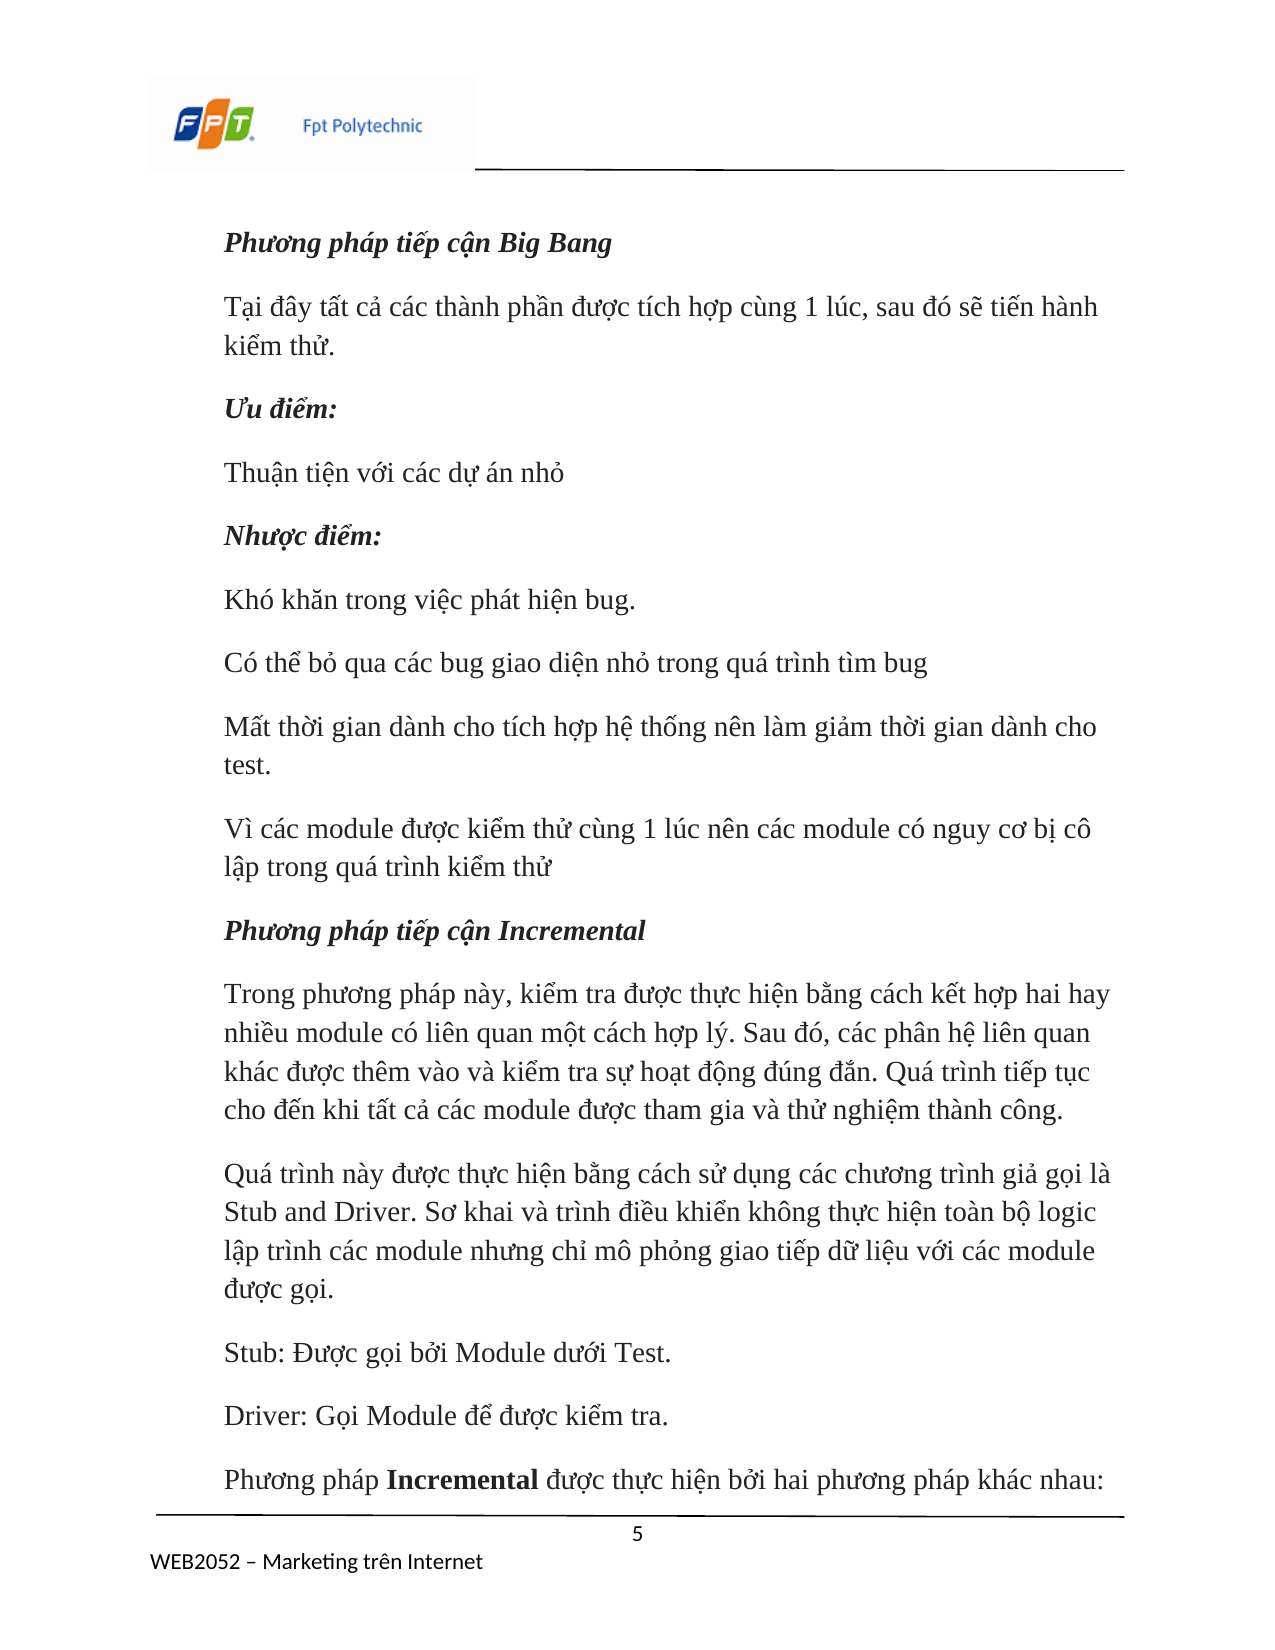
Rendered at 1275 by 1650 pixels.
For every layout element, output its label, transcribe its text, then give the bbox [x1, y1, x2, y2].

text Khó khăn trong việc phát hiện bug. [224, 582, 1125, 615]
text Phương pháp Incremental được thực hiện bởi hai phương pháp khác nhau: [224, 1462, 1125, 1496]
text Ưu điểm: [224, 391, 1125, 425]
text Nhược điểm: [224, 518, 1125, 552]
text Thuận tiện với các dự án nhỏ [224, 455, 1125, 488]
text Tại đây tất cả các thành phần được tích hợp cùng 1 lúc, sau đó sẽ tiến hành kiểm thử. [224, 289, 1125, 361]
text Driver: Gọi Module để được kiểm tra. [224, 1398, 1125, 1432]
text Vì các module được kiểm thử cùng 1 lúc nên các module có nguy cơ bị cô lập trong quá trình kiểm thử [224, 811, 1125, 859]
picture [150, 75, 475, 172]
text Stub: Được gọi bởi Module dưới Test. [224, 1335, 1125, 1368]
subtitle Phương pháp tiếp cận Big Bang [224, 171, 1125, 259]
text Có thể bỏ qua các bug giao diện nhỏ trong quá trình tìm bug [224, 645, 1125, 679]
text Quá trình này được thực hiện bằng cách sử dụng các chương trình giả gọi là Stub and Driver. Sơ khai và trình điều khiển không thực hiện toàn bộ logic lập trình các module nhưng chỉ mô phỏng giao tiếp dữ liệu với các module được gọi. [224, 1156, 1125, 1305]
text Mất thời gian dành cho tích hợp hệ thống nên làm giảm thời gian dành cho test. [224, 709, 1125, 781]
text Trong phương pháp này, kiểm tra được thực hiện bằng cách kết hợp hai hay nhiều module có liên quan một cách hợp lý. Sau đó, các phân hệ liên quan khác được thêm vào và kiểm tra sự hoạt động đúng đắn. Quá trình tiếp tục cho đến khi tất cả các module được tham gia và thử nghiệm thành công. [224, 977, 1125, 1126]
subtitle Phương pháp tiếp cận Incremental [224, 859, 1125, 947]
